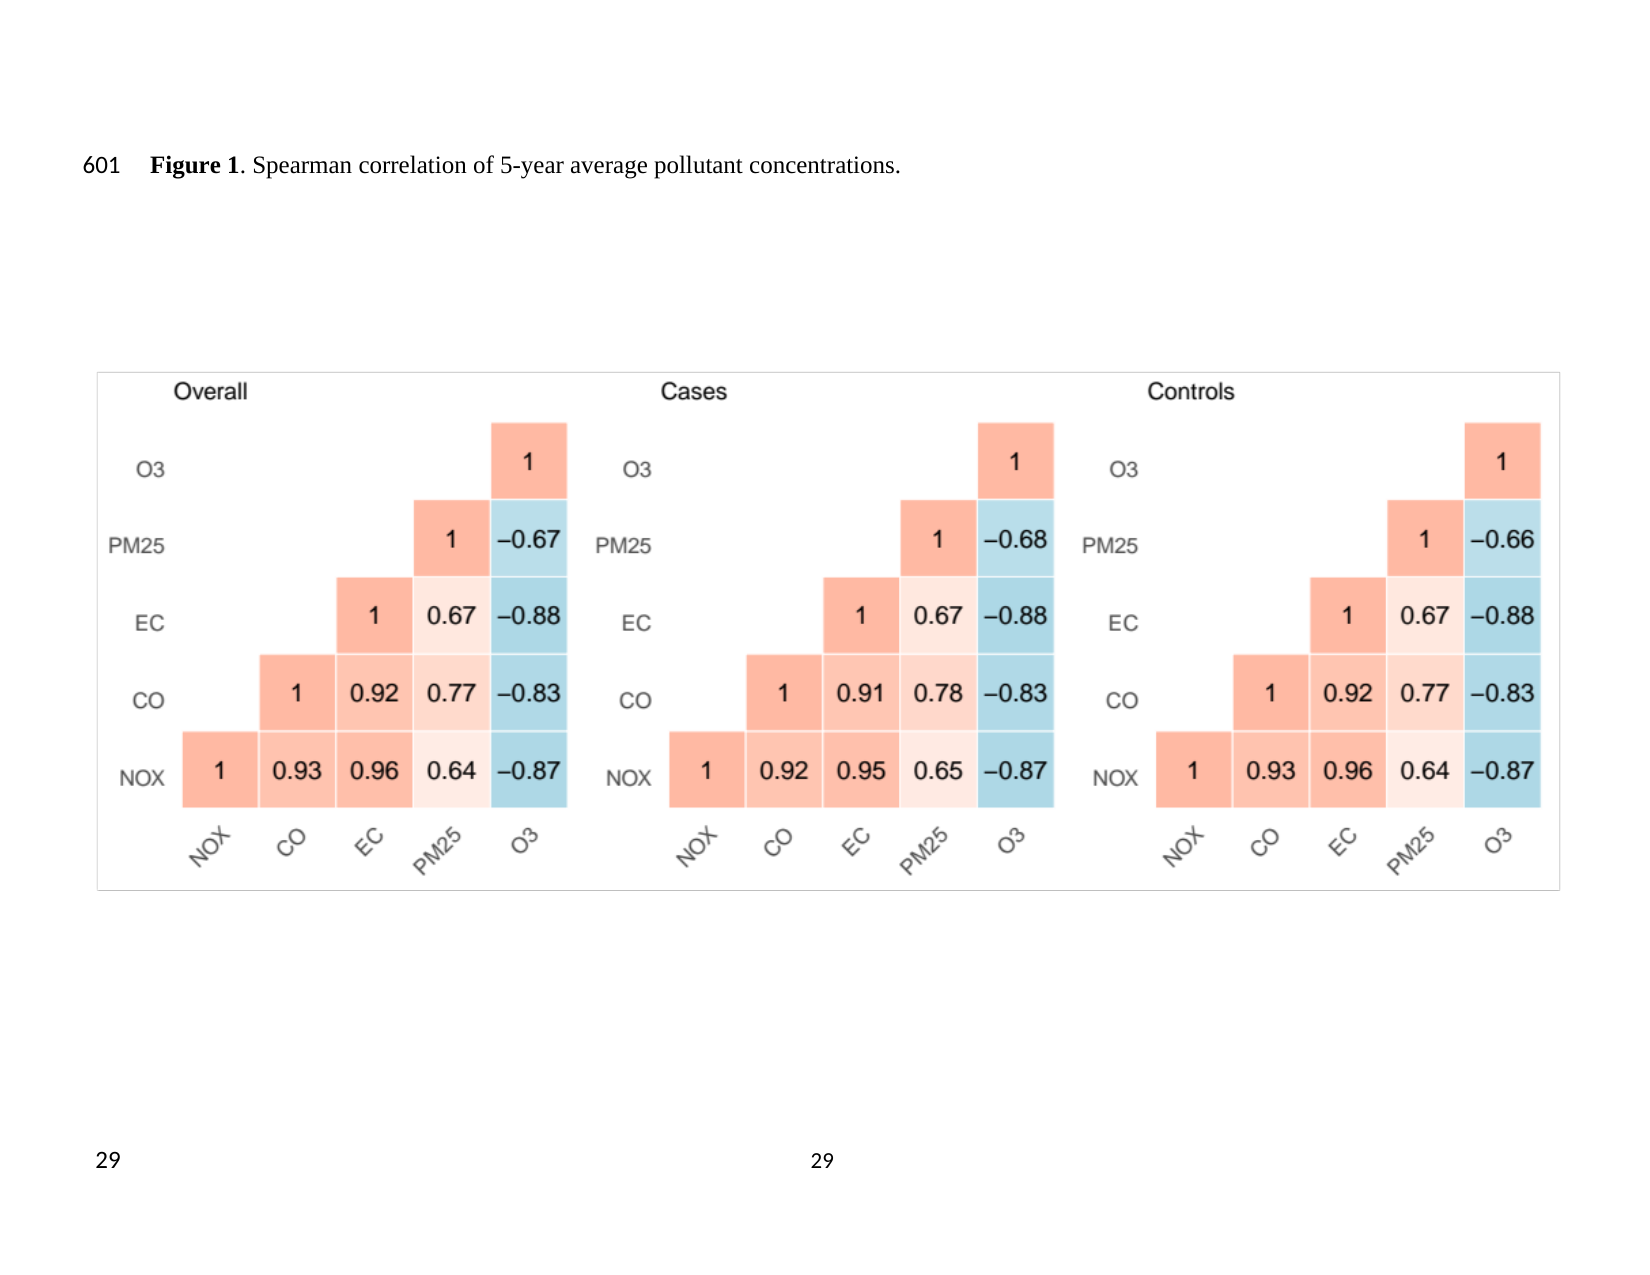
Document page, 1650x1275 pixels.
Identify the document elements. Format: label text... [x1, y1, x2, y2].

text Figure 1. Spearman correlation of 5-year average pollutant concentrations. [150, 150, 1500, 179]
